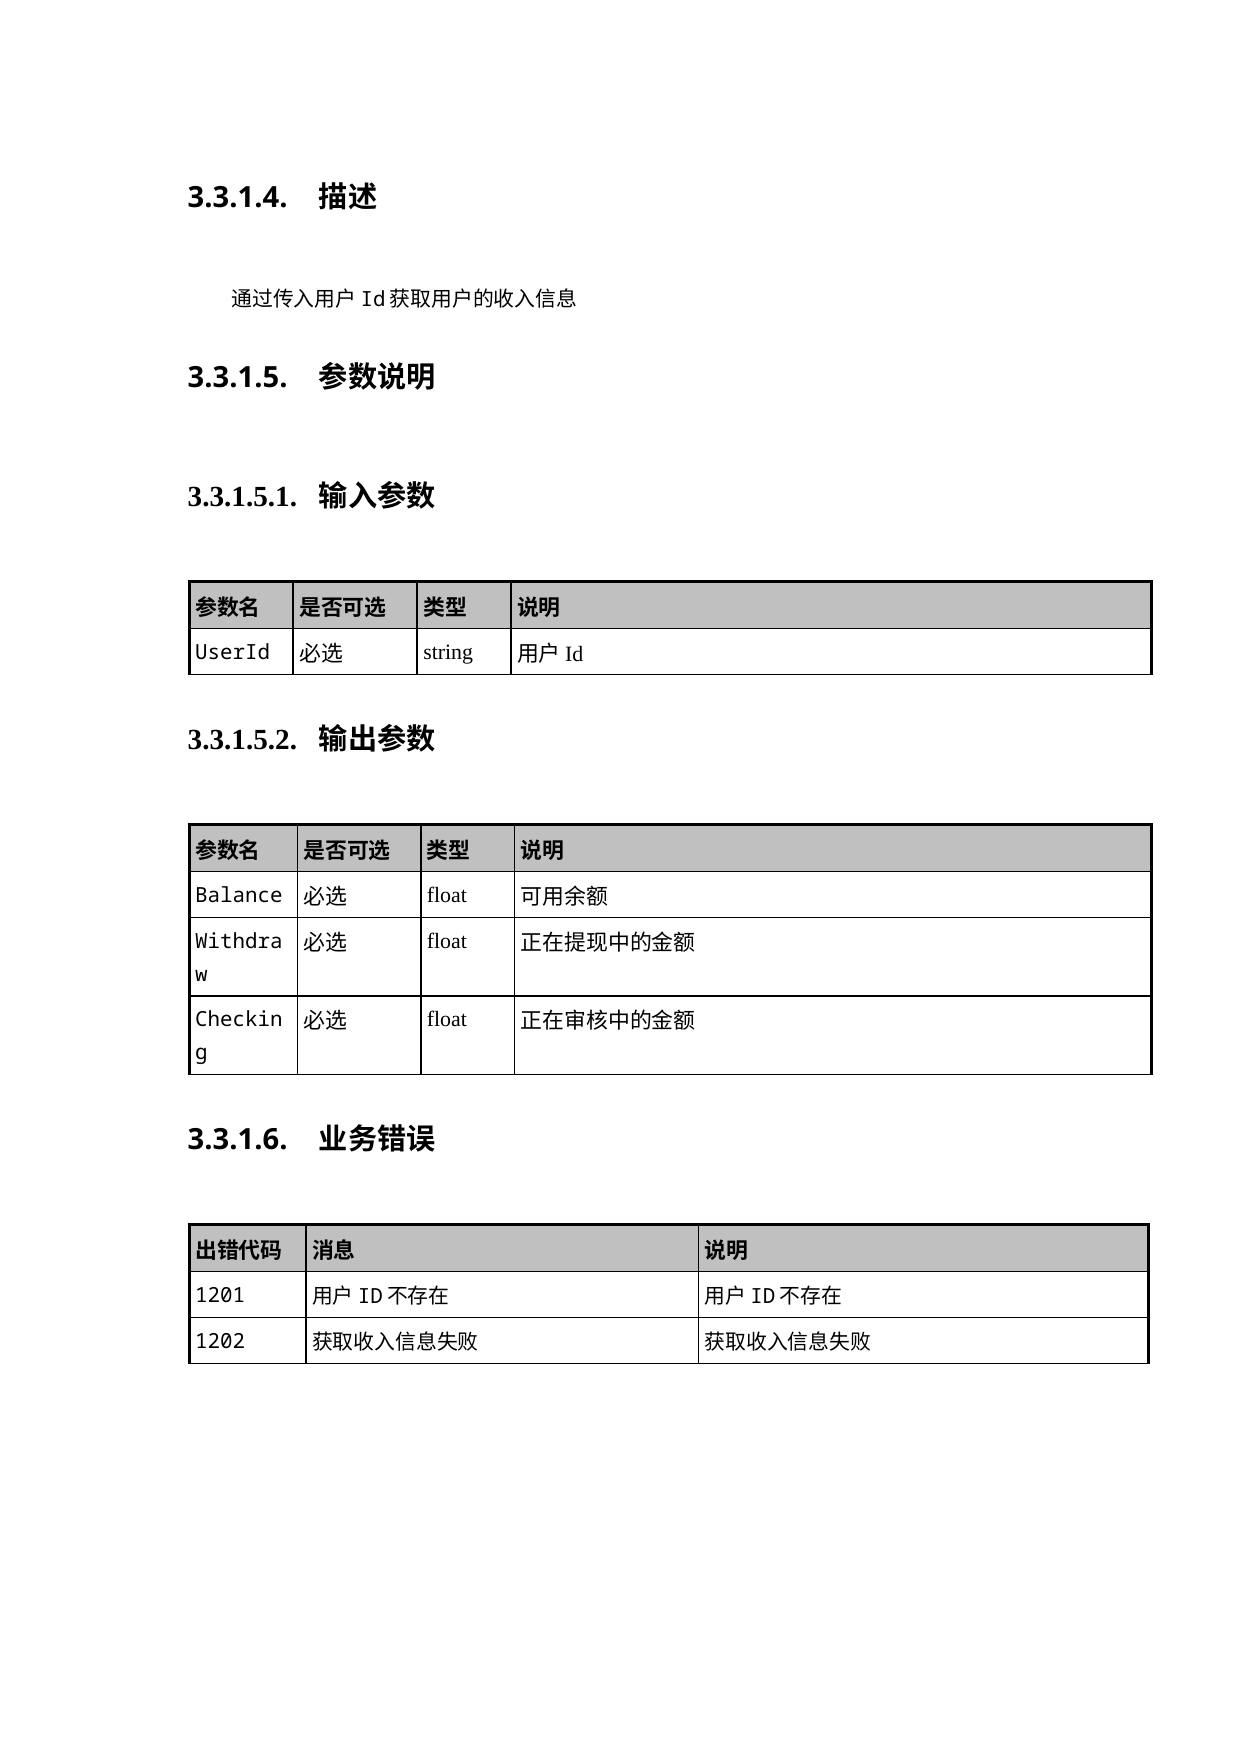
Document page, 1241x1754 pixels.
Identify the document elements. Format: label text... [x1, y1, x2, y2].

table_cell Withdraw [191, 918, 297, 995]
table_cell 可用余额 [515, 872, 1150, 917]
table_header 是否可选 [294, 583, 416, 628]
table_cell 必选 [298, 997, 420, 1073]
table_header 出错代码 [191, 1226, 305, 1271]
table_cell 用户ID不存在 [699, 1272, 1147, 1317]
subtitle 输入参数 [187, 461, 1053, 526]
table_cell string [418, 629, 510, 674]
text 通过传入用户Id获取用户的收入信息 [187, 281, 1053, 313]
table_cell Checking [191, 997, 297, 1073]
table_cell 必选 [298, 918, 420, 995]
table_header 说明 [515, 826, 1150, 871]
table_header 参数名 [191, 826, 297, 871]
subtitle 输出参数 [187, 704, 1053, 769]
table_cell 获取收入信息失败 [699, 1318, 1147, 1362]
table_cell 1202 [191, 1318, 305, 1362]
table_header 消息 [307, 1226, 698, 1271]
subtitle 业务错误 [187, 1104, 1053, 1169]
table_cell 1201 [191, 1272, 305, 1317]
table_cell float [422, 918, 514, 995]
table_header 是否可选 [298, 826, 420, 871]
table_header 类型 [422, 826, 514, 871]
table_cell 用户Id [512, 629, 1150, 674]
table_cell 正在提现中的金额 [515, 918, 1150, 995]
table_header 说明 [512, 583, 1150, 628]
table_cell Balance [191, 872, 297, 917]
table_cell float [422, 997, 514, 1073]
table_cell UserId [191, 629, 292, 674]
table_cell 获取收入信息失败 [307, 1318, 698, 1362]
table_header 类型 [418, 583, 510, 628]
table_cell 必选 [298, 872, 420, 917]
table_cell float [422, 872, 514, 917]
table_cell 正在审核中的金额 [515, 997, 1150, 1073]
table_cell 必选 [294, 629, 416, 674]
table_header 说明 [699, 1226, 1147, 1271]
subtitle 参数说明 [187, 342, 1053, 407]
table_cell 用户ID不存在 [307, 1272, 698, 1317]
subtitle 描述 [187, 162, 1053, 227]
table_header 参数名 [191, 583, 292, 628]
